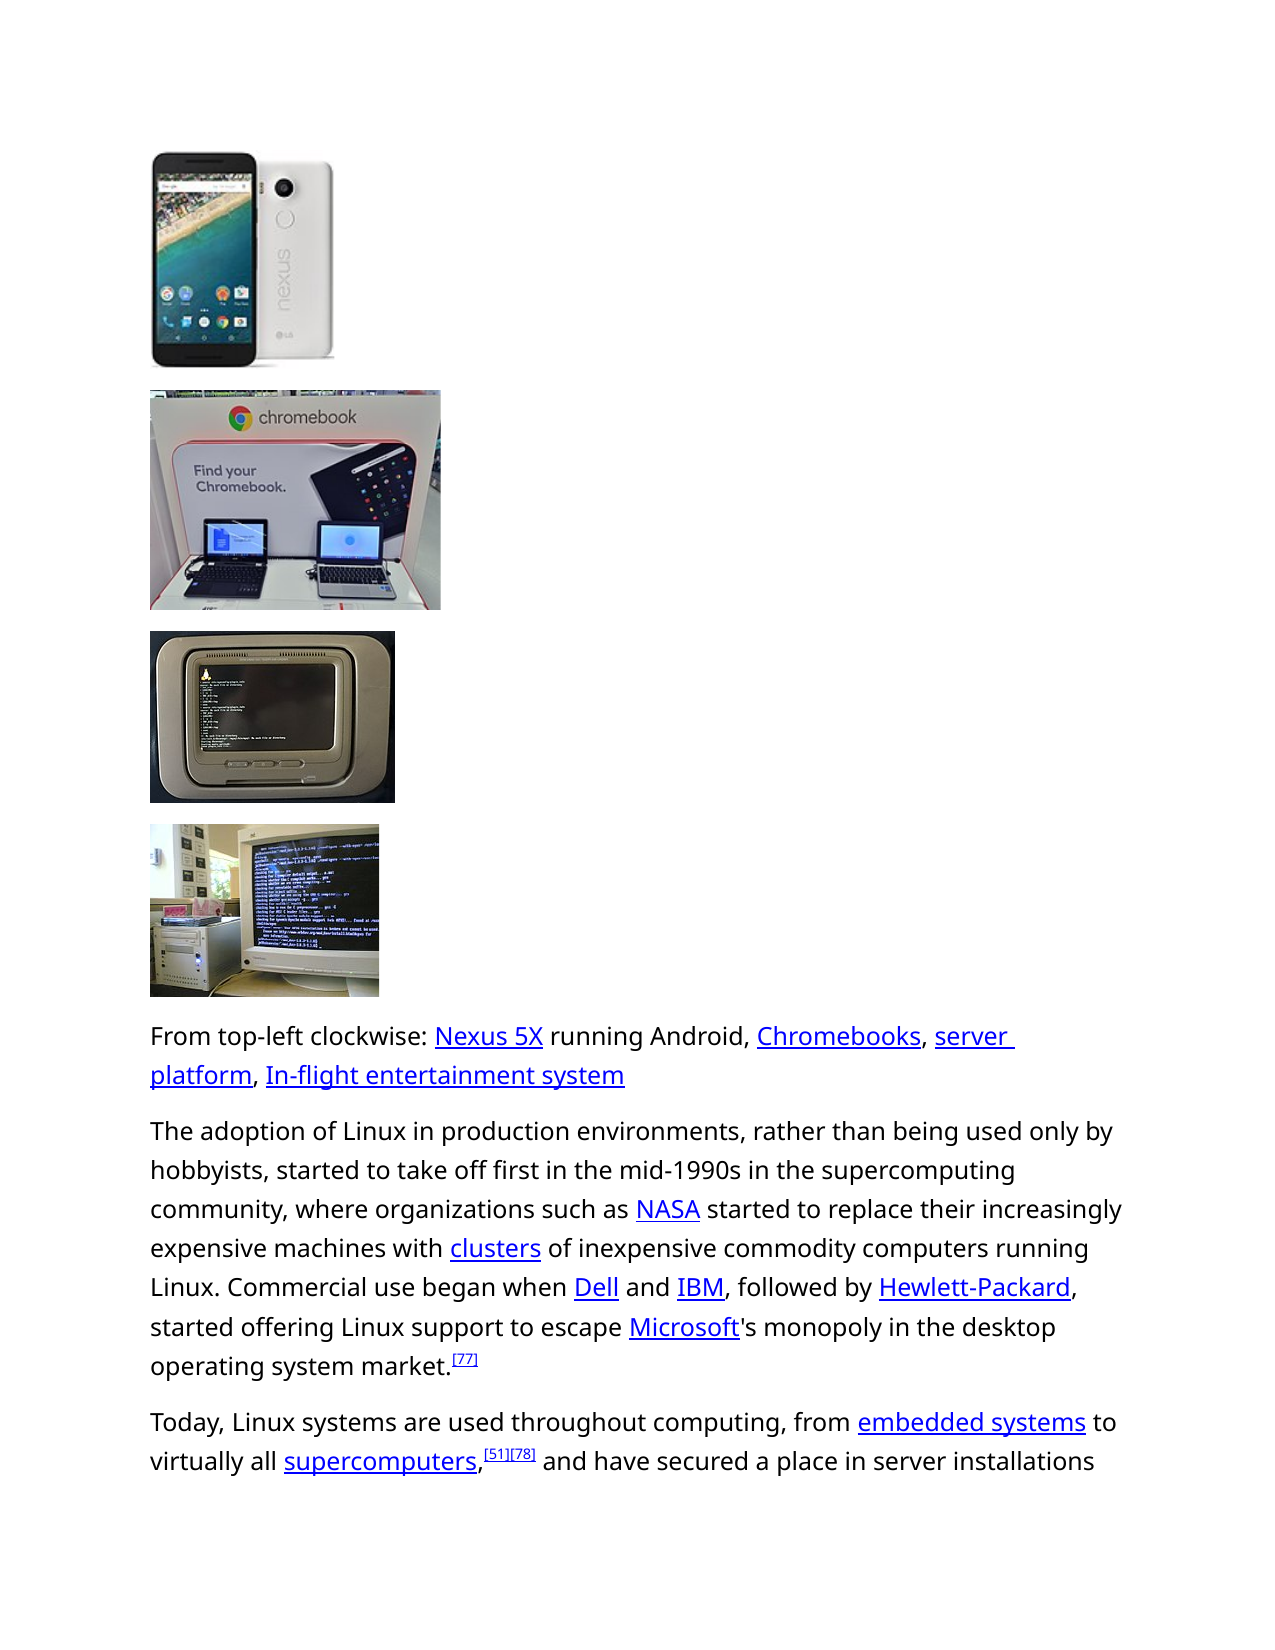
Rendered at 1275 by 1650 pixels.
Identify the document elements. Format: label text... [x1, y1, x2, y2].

picture [150, 631, 395, 803]
text The adoption of Linux in production environments, rather than being used only by hobbyists, started to take off first in the mid-1990s in the supercomputing community, where organizations such as NASA started to replace their increasingly expensive machines with clusters of inexpensive commodity computers running Linux. Commercial use began when Dell and IBM, followed by Hewlett-Packard, started offering Linux support to escape Microsoft's monopoly in the desktop operating system market.[77] [150, 1113, 1125, 1382]
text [150, 1404, 1125, 1477]
text From top-left clockwise: Nexus 5X running Android, Chromebooks, server platform, In-flight entertainment system [150, 1018, 1125, 1092]
picture [150, 150, 335, 369]
picture [150, 390, 441, 610]
picture [150, 824, 380, 997]
